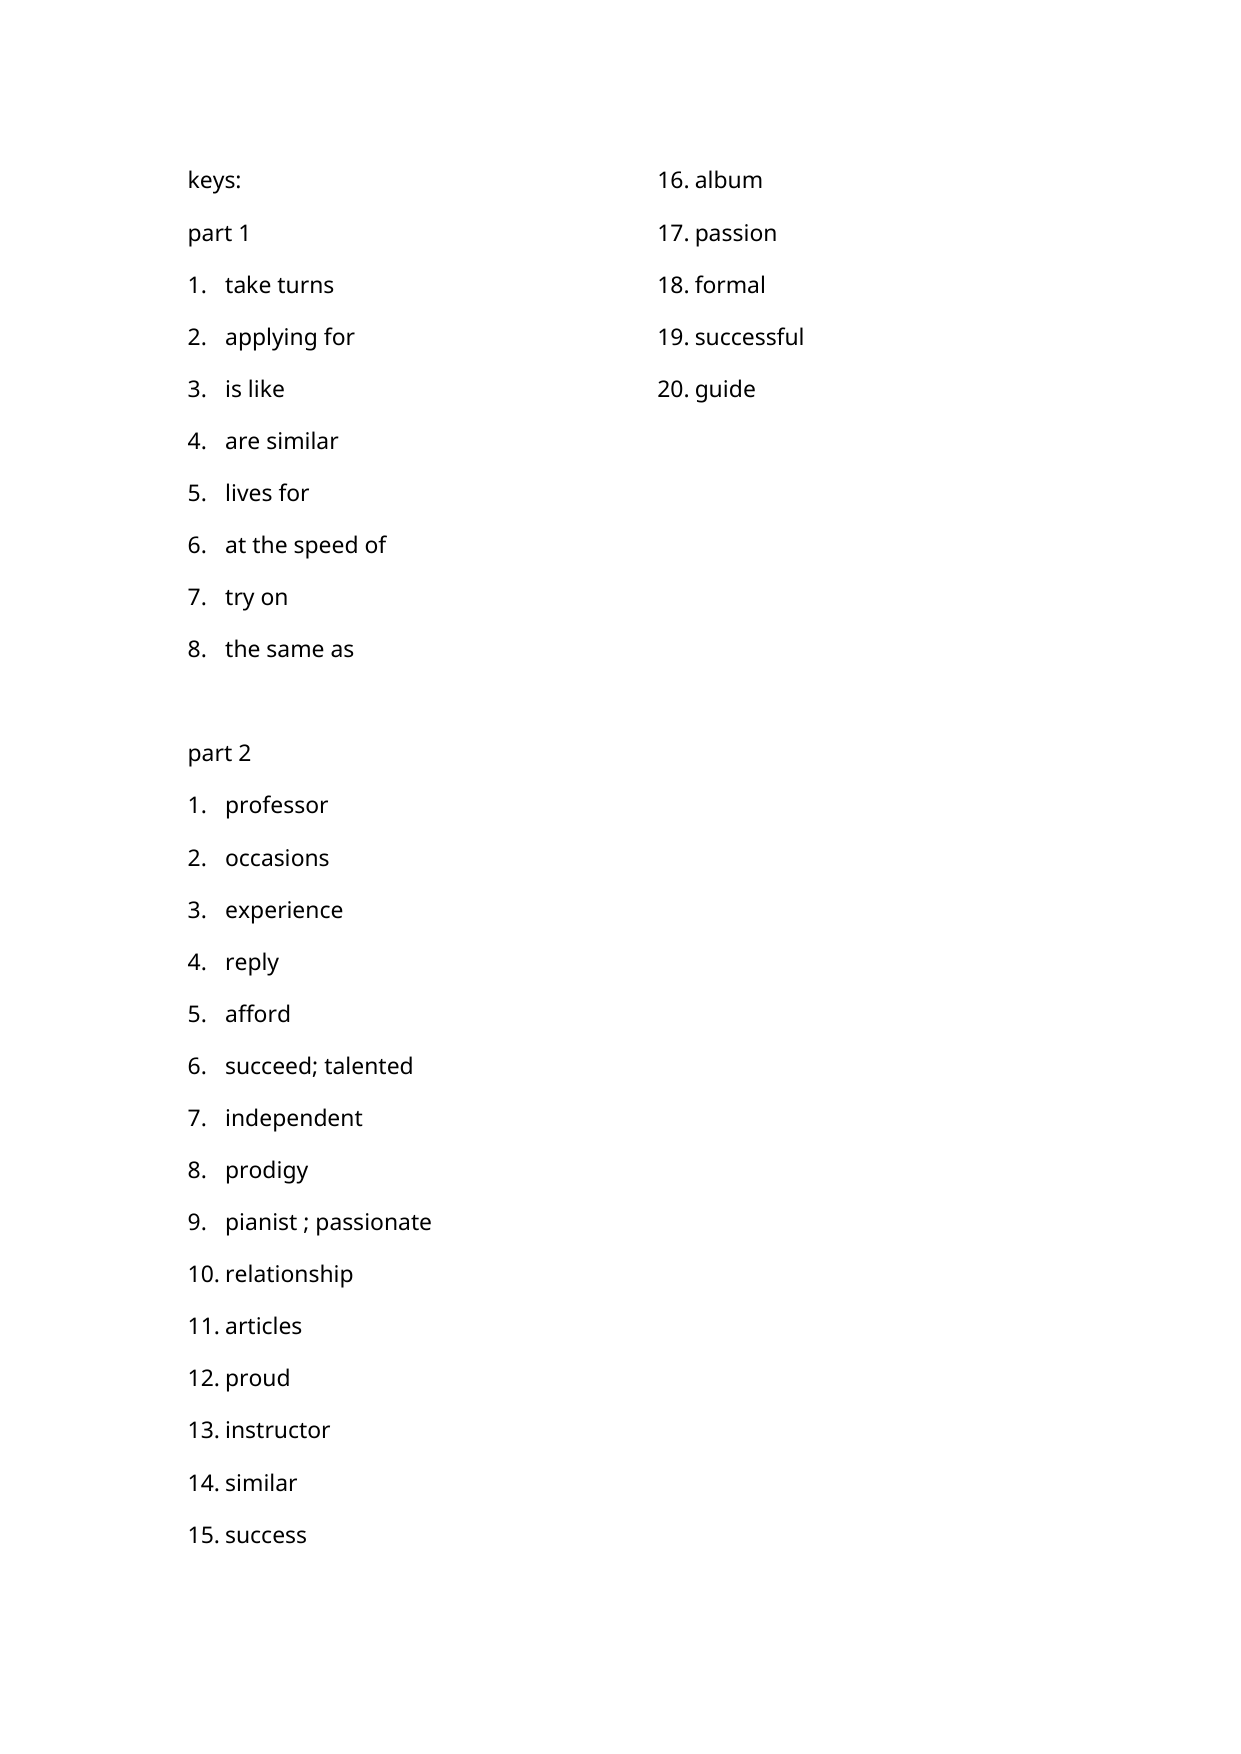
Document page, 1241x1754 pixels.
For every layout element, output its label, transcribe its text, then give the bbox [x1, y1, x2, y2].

list proud [187, 1362, 583, 1394]
list formal [657, 269, 1053, 300]
list album [657, 164, 1053, 196]
list reply [187, 946, 583, 977]
list experience [187, 894, 583, 925]
text part 1 [187, 217, 583, 248]
list successful [657, 321, 1053, 352]
list take turns [187, 269, 583, 300]
text part 2 [187, 737, 583, 769]
list similar [187, 1467, 583, 1498]
list passion [657, 217, 1053, 248]
list prodigy [187, 1154, 583, 1185]
list instructor [187, 1414, 583, 1446]
list pianist ; passionate [187, 1206, 583, 1237]
list professor [187, 789, 583, 821]
list try on [187, 581, 583, 612]
list lives for [187, 477, 583, 508]
list are similar [187, 425, 583, 456]
list articles [187, 1310, 583, 1342]
list independent [187, 1102, 583, 1133]
list relationship [187, 1258, 583, 1289]
list success [187, 1519, 583, 1550]
text keys: [187, 164, 583, 196]
list succeed; talented [187, 1050, 583, 1081]
list occasions [187, 842, 583, 873]
list is like [187, 373, 583, 404]
list guide [657, 373, 1053, 404]
list applying for [187, 321, 583, 352]
list the same as [187, 633, 583, 664]
list at the speed of [187, 529, 583, 560]
list afford [187, 998, 583, 1029]
